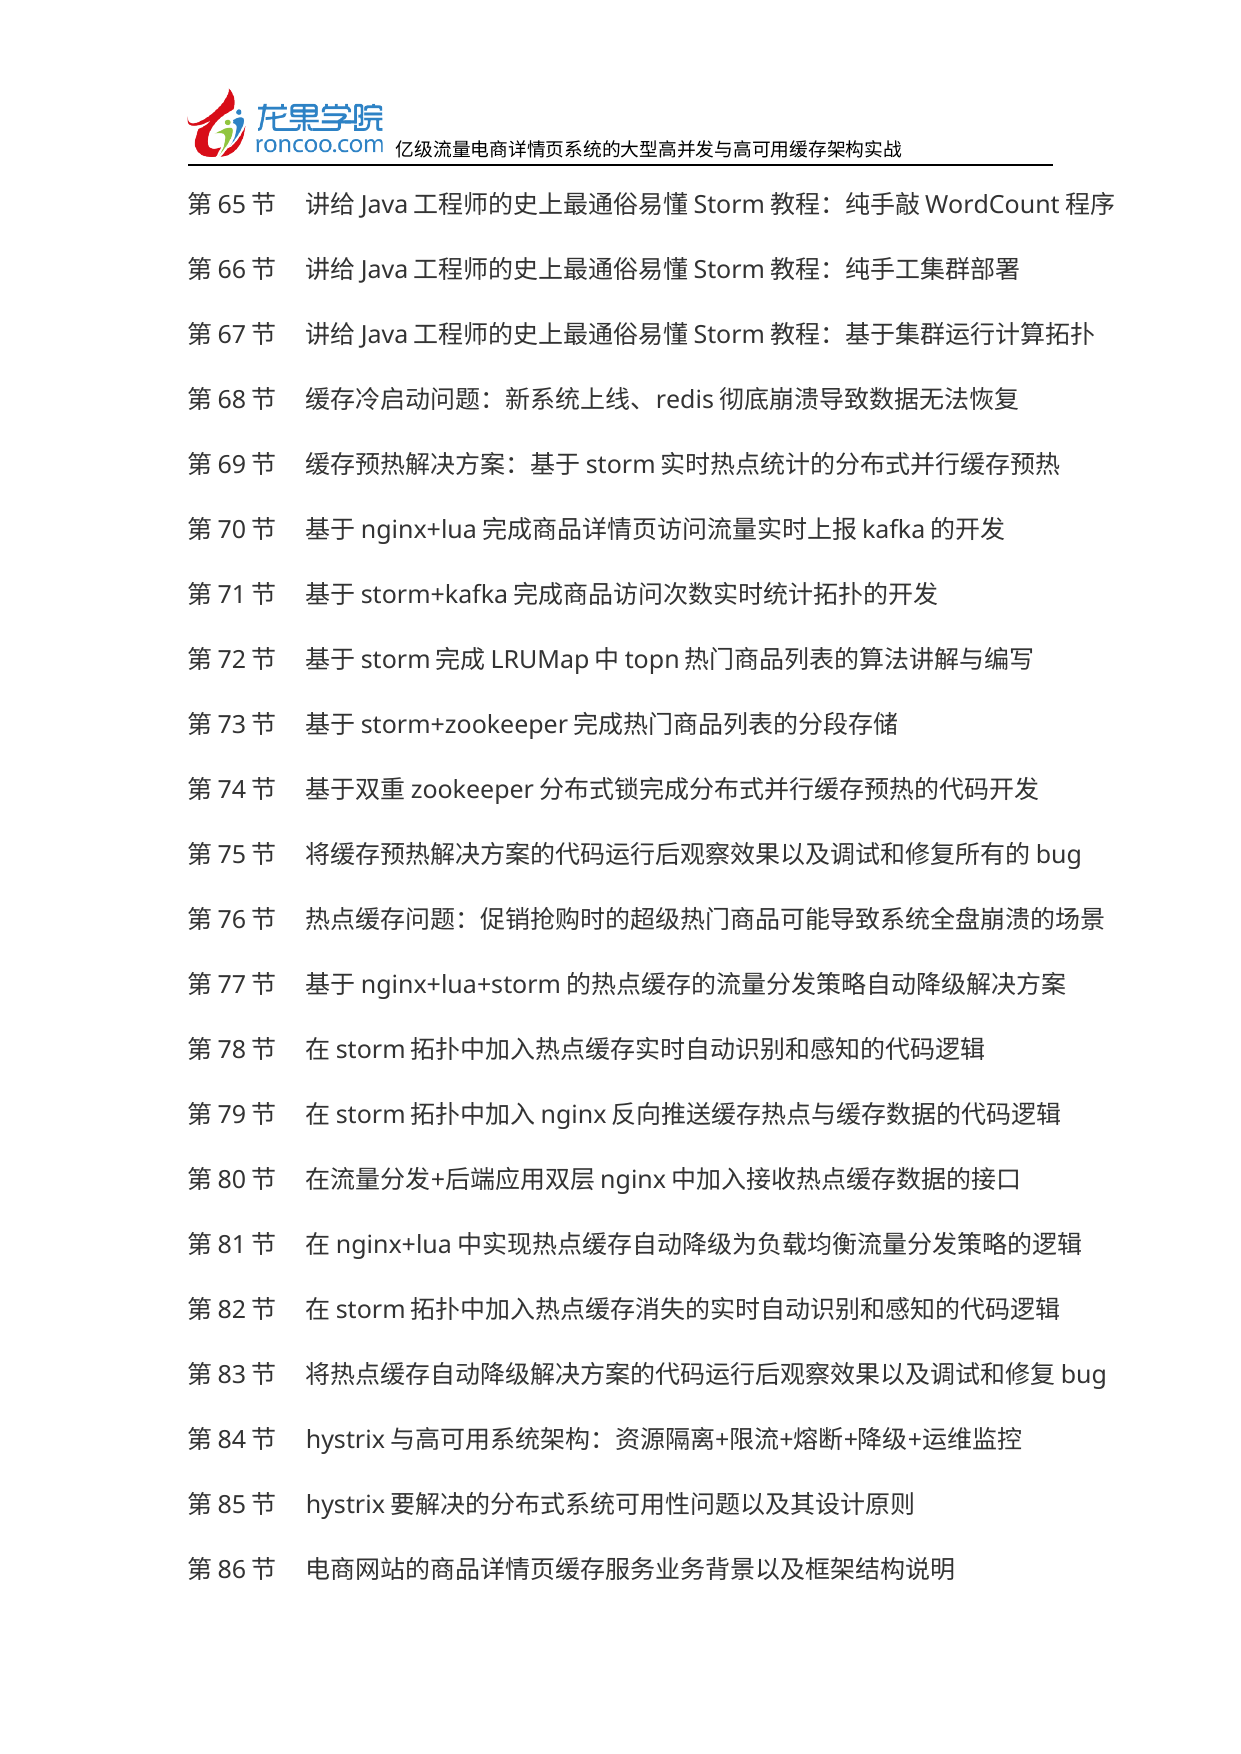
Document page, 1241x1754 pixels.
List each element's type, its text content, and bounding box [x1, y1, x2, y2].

table_cell 第73节 [188, 690, 306, 755]
table_cell 在nginx+lua中实现热点缓存自动降级为负载均衡流量分发策略的逻辑 [306, 1210, 1240, 1275]
table_cell 第66节 [188, 235, 306, 300]
table_cell 第75节 [188, 820, 306, 885]
table_cell 在流量分发+后端应用双层nginx中加入接收热点缓存数据的接口 [306, 1145, 1240, 1210]
table_cell 第77节 [188, 950, 306, 1015]
table_cell 第80节 [188, 1145, 306, 1210]
table_cell 第83节 [188, 1340, 306, 1405]
table_cell 第67节 [188, 300, 306, 365]
table_cell 基于双重zookeeper分布式锁完成分布式并行缓存预热的代码开发 [306, 755, 1240, 820]
picture [187, 88, 383, 157]
table_cell 将缓存预热解决方案的代码运行后观察效果以及调试和修复所有的bug [306, 820, 1240, 885]
table_cell 将热点缓存自动降级解决方案的代码运行后观察效果以及调试和修复bug [306, 1340, 1240, 1405]
table_cell 第81节 [188, 1210, 306, 1275]
table_cell 在storm拓扑中加入热点缓存消失的实时自动识别和感知的代码逻辑 [306, 1275, 1240, 1340]
table_cell 第65节 [188, 170, 306, 235]
table_cell 第72节 [188, 625, 306, 690]
table_cell 第84节 [188, 1405, 306, 1470]
table_cell 第70节 [188, 495, 306, 560]
table_cell 第74节 [188, 755, 306, 820]
table_cell 讲给Java工程师的史上最通俗易懂Storm教程：纯手工集群部署 [306, 235, 1240, 300]
table_cell 第68节 [188, 365, 306, 430]
table_cell 在storm拓扑中加入nginx反向推送缓存热点与缓存数据的代码逻辑 [306, 1080, 1240, 1145]
table_cell 第71节 [188, 560, 306, 625]
table_cell 第78节 [188, 1015, 306, 1080]
table_cell hystrix与高可用系统架构：资源隔离+限流+熔断+降级+运维监控 [306, 1405, 1240, 1470]
table_cell 缓存冷启动问题：新系统上线、redis彻底崩溃导致数据无法恢复 [306, 365, 1240, 430]
table_cell 第85节 [188, 1470, 306, 1535]
table_cell 基于nginx+lua完成商品详情页访问流量实时上报kafka的开发 [306, 495, 1240, 560]
table_cell 第76节 [188, 885, 306, 950]
table_cell hystrix要解决的分布式系统可用性问题以及其设计原则 [306, 1470, 1240, 1535]
table_cell 在storm拓扑中加入热点缓存实时自动识别和感知的代码逻辑 [306, 1015, 1240, 1080]
table_cell 第69节 [188, 430, 306, 495]
table_cell 电商网站的商品详情页缓存服务业务背景以及框架结构说明 [306, 1535, 1240, 1600]
table_cell 基于nginx+lua+storm的热点缓存的流量分发策略自动降级解决方案 [306, 950, 1240, 1015]
table_cell 基于storm+kafka完成商品访问次数实时统计拓扑的开发 [306, 560, 1240, 625]
table_cell 基于storm完成LRUMap中topn热门商品列表的算法讲解与编写 [306, 625, 1240, 690]
table_cell 第82节 [188, 1275, 306, 1340]
table_cell 讲给Java工程师的史上最通俗易懂Storm教程：基于集群运行计算拓扑 [306, 300, 1240, 365]
table_cell 第86节 [188, 1535, 306, 1600]
table_cell 基于storm+zookeeper完成热门商品列表的分段存储 [306, 690, 1240, 755]
table_cell 热点缓存问题：促销抢购时的超级热门商品可能导致系统全盘崩溃的场景 [306, 885, 1240, 950]
table_cell 缓存预热解决方案：基于storm实时热点统计的分布式并行缓存预热 [306, 430, 1240, 495]
table_cell 第79节 [188, 1080, 306, 1145]
table_cell 讲给Java工程师的史上最通俗易懂Storm教程：纯手敲WordCount程序 [306, 170, 1240, 235]
